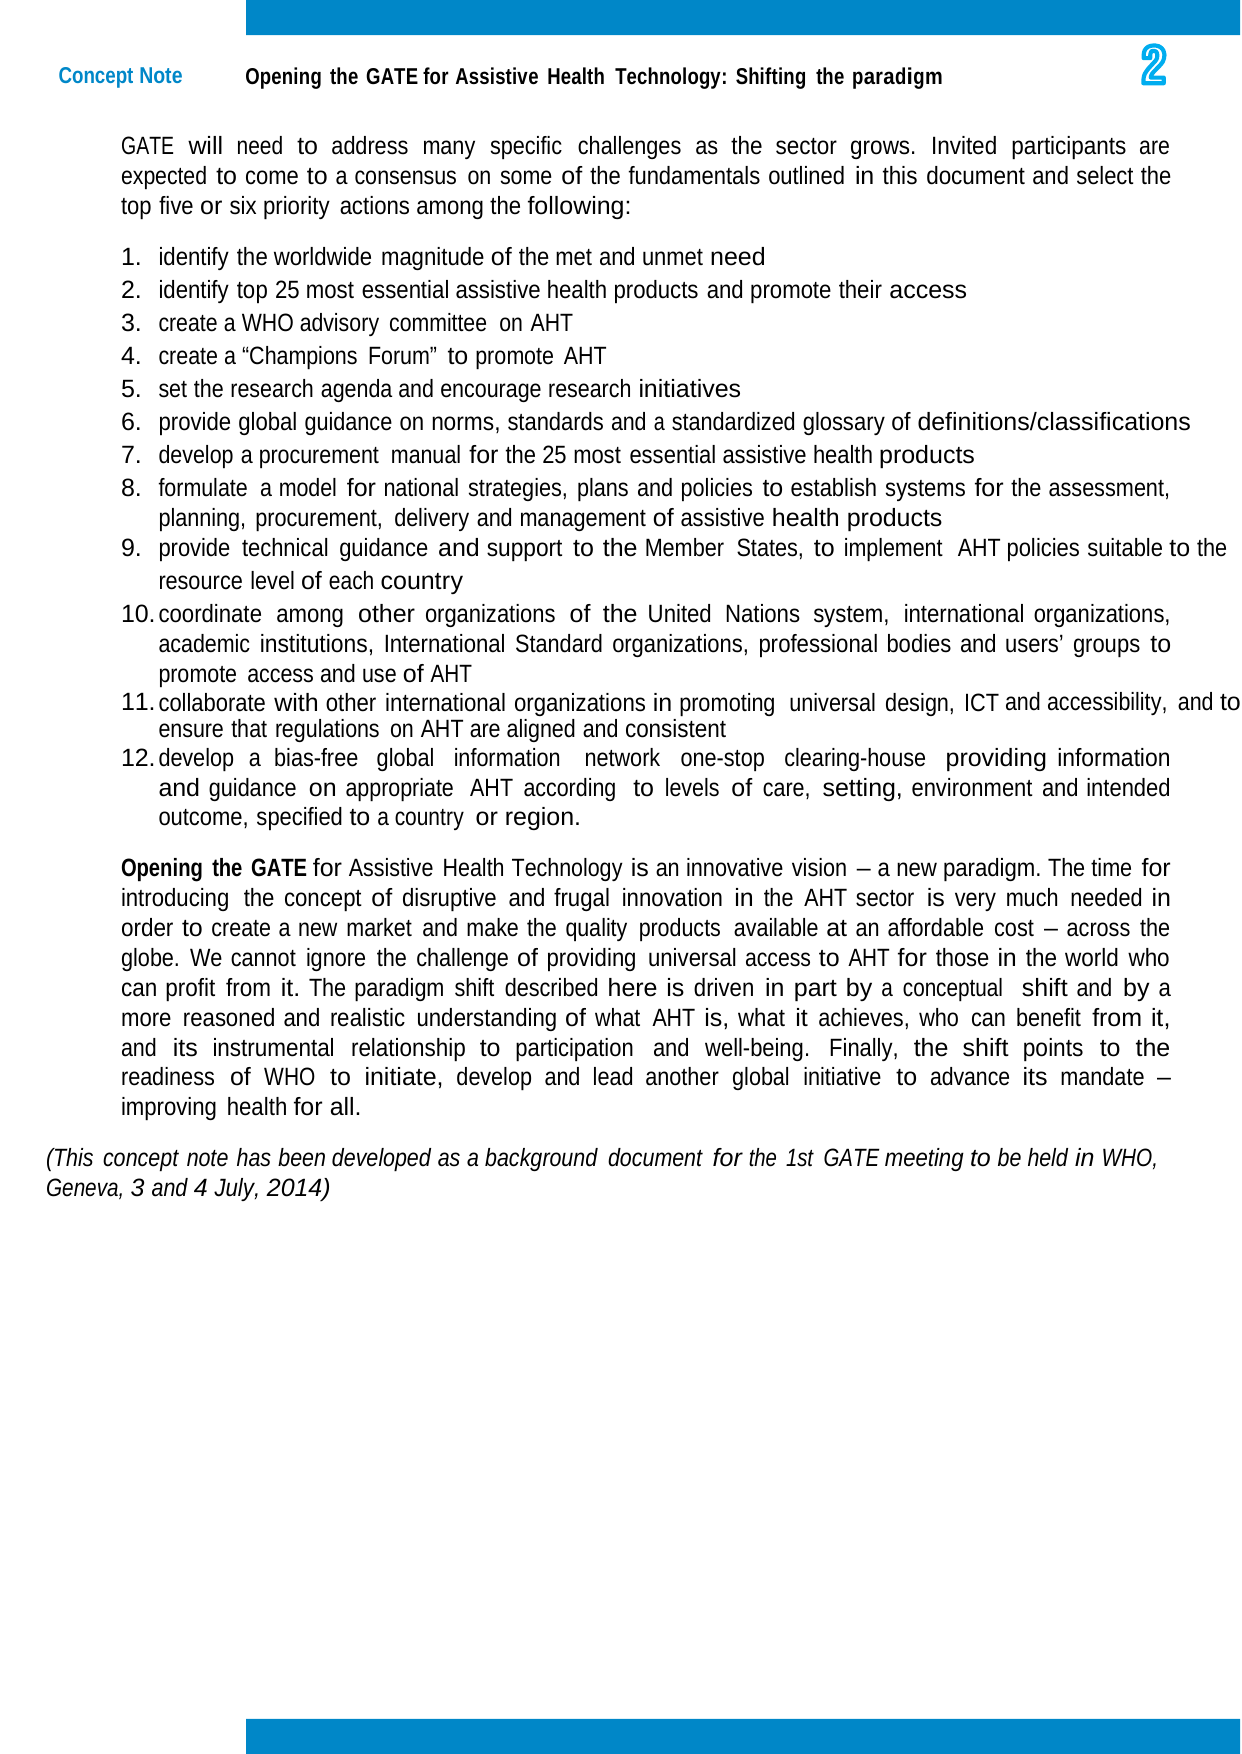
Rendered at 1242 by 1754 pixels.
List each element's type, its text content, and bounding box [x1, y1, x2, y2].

text (This concept note has been developed as a background document for the 1st GATE meeting to be held in WHO, Geneva, 3 and 4 July, 2014) [46, 1143, 1171, 1202]
list create a WHO advisory committee on AHT [121, 308, 1242, 337]
list identify the worldwide magnitude of the met and unmet need [121, 242, 1242, 271]
list develop a procurement manual for the 25 most essential assistive health products [121, 440, 1242, 469]
list identify top 25 most essential assistive health products and promote their access [121, 275, 1242, 303]
text GATE will need to address many specific challenges as the sector grows. Invited participants are expected to come to a consensus on some of the fundamentals outlined in this document and select the top five or six priority actions among the following: [121, 131, 1171, 220]
list develop a bias-free global information network one-stop clearing-house providing information and guidance on appropriate AHT according to levels of care, setting, environment and intended outcome, specified to a country or region. [121, 743, 1171, 831]
text Opening the GATE for Assistive Health Technology is an innovative vision – a new paradigm. The time for introducing the concept of disruptive and frugal innovation in the AHT sector is very much needed in order to create a new market and make the quality products available at an affordable cost – across the globe. We cannot ignore the challenge of providing universal access to AHT for those in the world who can profit from it. The paradigm shift described here is driven in part by a conceptual shift and by a more reasoned and realistic understanding of what AHT is, what it achieves, who can benefit from it, and its instrumental relationship to participation and well-being. Finally, the shift points to the readiness of WHO to initiate, develop and lead another global initiative to advance its mandate – improving health for all. [121, 853, 1171, 1121]
list provide technical guidance and support to the Member States, to implement AHT policies suitable to the resource level of each country [121, 533, 1242, 594]
list set the research agenda and encourage research initiatives [121, 374, 1242, 403]
list collaborate with other international organizations in promoting universal design, ICT and accessibility, and to ensure that regulations on AHT are aligned and consistent [121, 688, 1242, 743]
list provide global guidance on norms, standards and a standardized glossary of definitions/classifications [121, 407, 1242, 436]
list coordinate among other organizations of the United Nations system, international organizations, academic institutions, International Standard organizations, professional bodies and users’ groups to promote access and use of AHT [121, 599, 1171, 687]
list formulate a model for national strategies, plans and policies to establish systems for the assessment, planning, procurement, delivery and management of assistive health products [121, 473, 1171, 532]
list create a “Champions Forum” to promote AHT [121, 341, 1242, 369]
